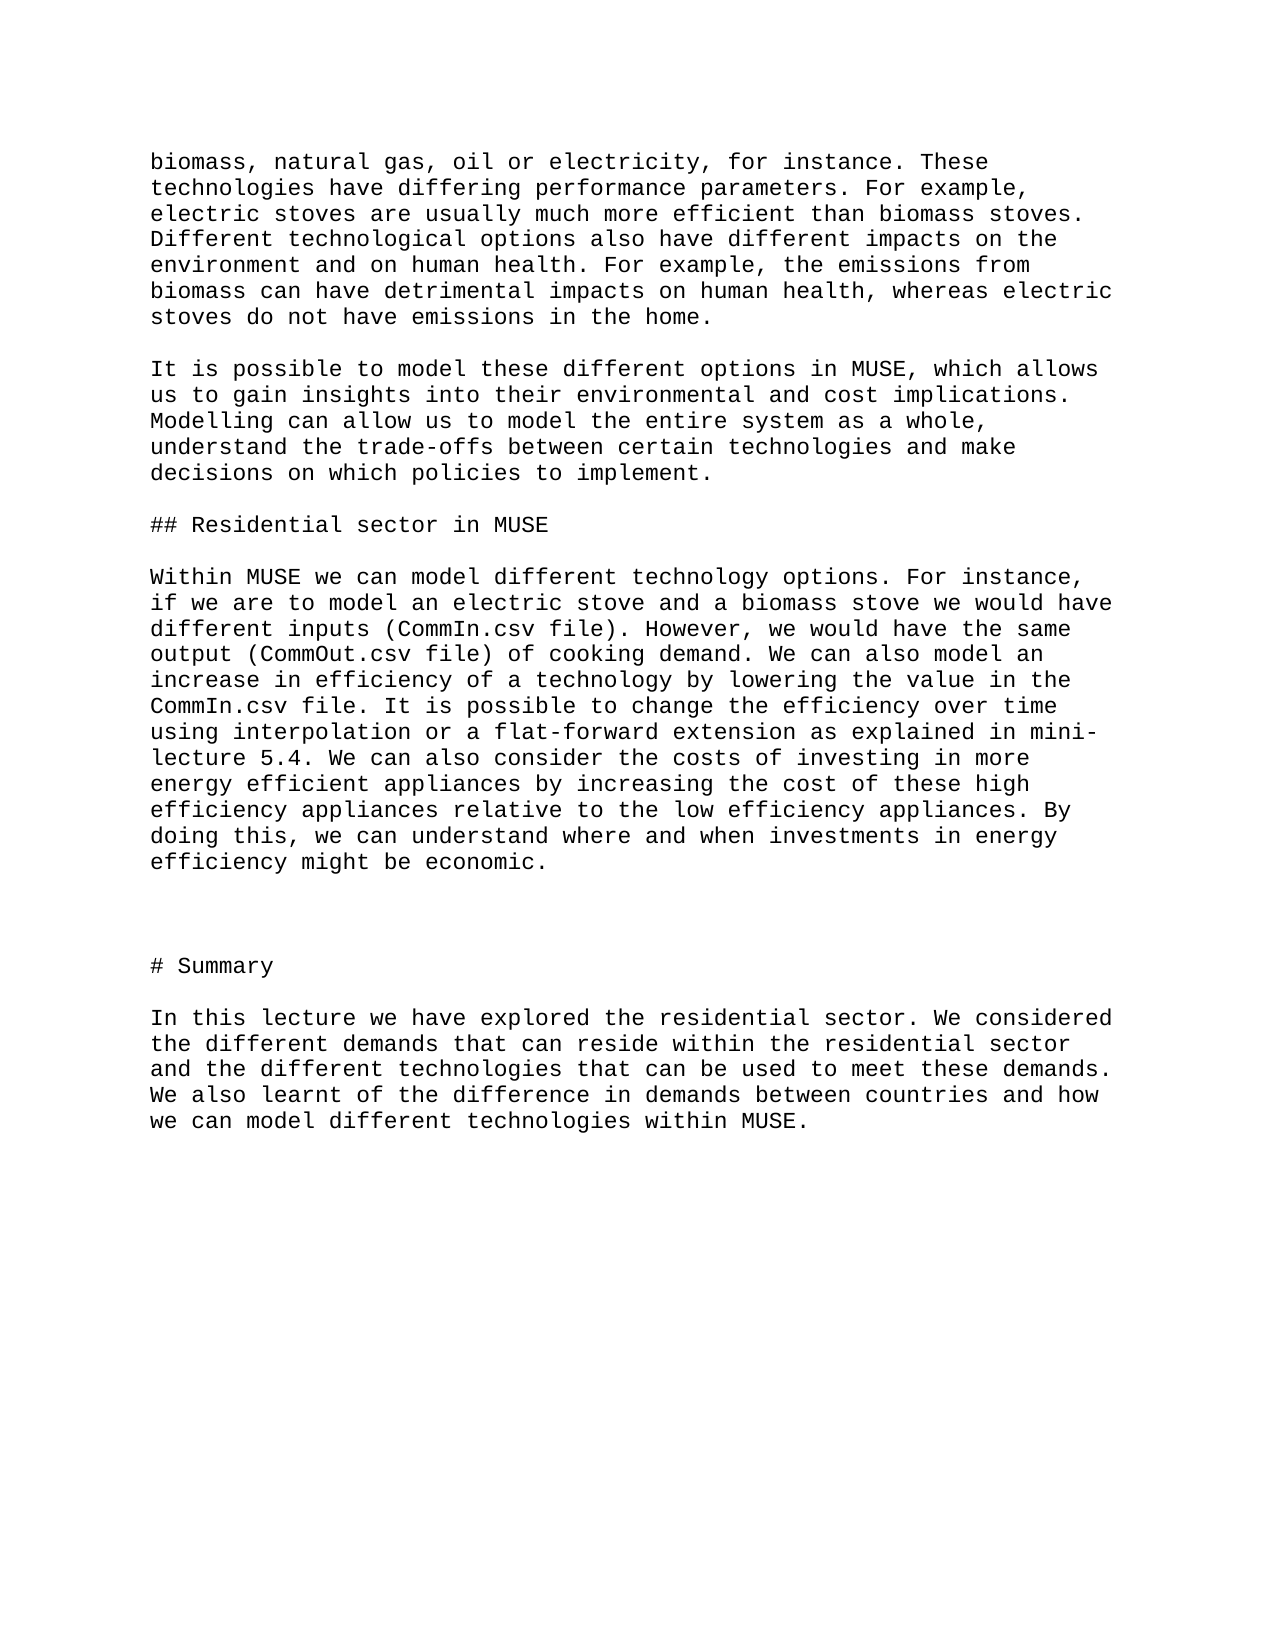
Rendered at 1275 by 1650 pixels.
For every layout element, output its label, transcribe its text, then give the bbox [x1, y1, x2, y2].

text Within MUSE we can model different technology options. For instance, if we are to model an electric stove and a biomass stove we would have different inputs (CommIn.csv file). However, we would have the same output (CommOut.csv file) of cooking demand. We can also model an increase in efficiency of a technology by lowering the value in the CommIn.csv file. It is possible to change the efficiency over time using interpolation or a flat-forward extension as explained in mini-lecture 5.4. We can also consider the costs of investing in more energy efficient appliances by increasing the cost of these high efficiency appliances relative to the low efficiency appliances. By doing this, we can understand where and when investments in energy efficiency might be economic. [150, 565, 1125, 876]
text In this lecture we have explored the residential sector. We considered the different demands that can reside within the residential sector and the different technologies that can be used to meet these demands. We also learnt of the difference in demands between countries and how we can model different technologies within MUSE. [150, 1006, 1125, 1136]
text It is possible to model these different options in MUSE, which allows us to gain insights into their environmental and cost implications. Modelling can allow us to model the entire system as a whole, understand the trade-offs between certain technologies and make decisions on which policies to implement. [150, 357, 1125, 487]
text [150, 150, 1125, 332]
text # Summary [150, 954, 1125, 980]
text ## Residential sector in MUSE [150, 513, 1125, 539]
